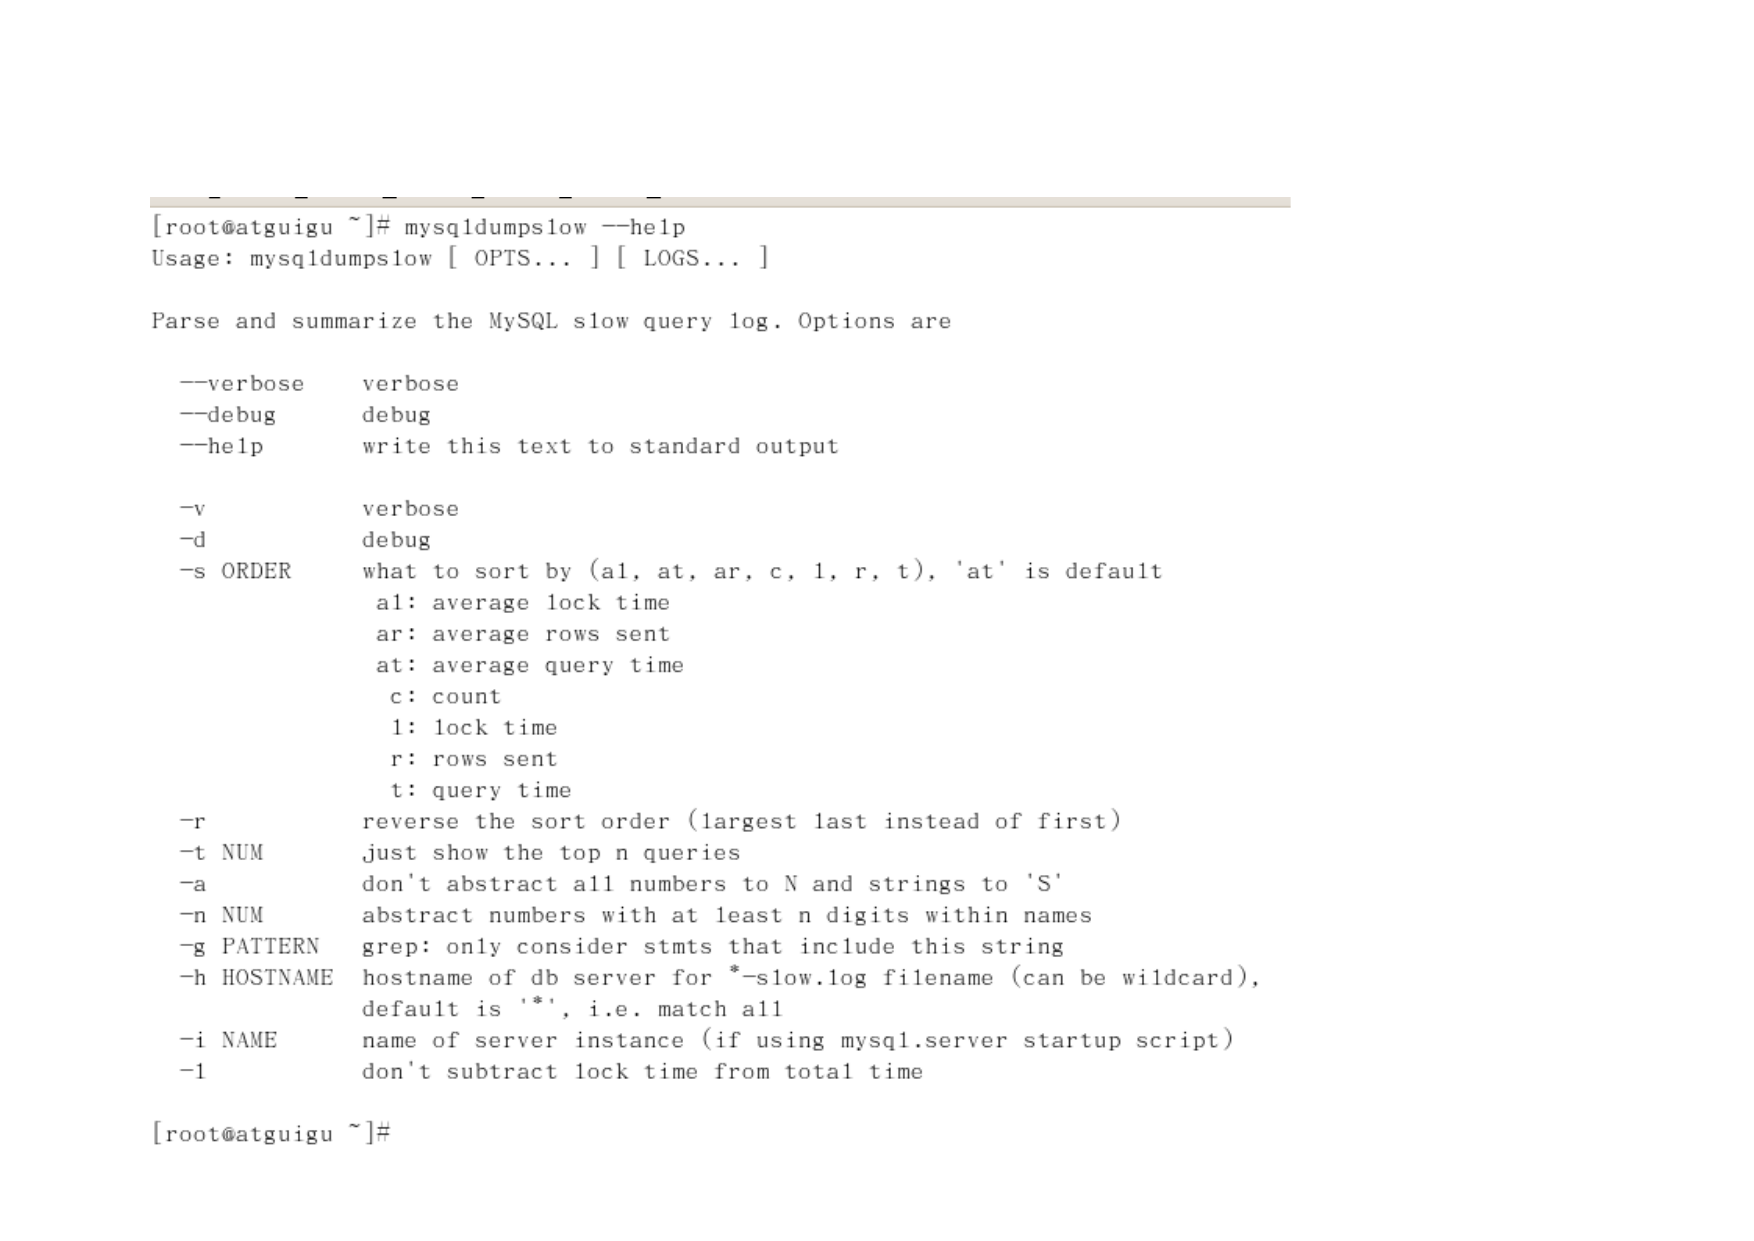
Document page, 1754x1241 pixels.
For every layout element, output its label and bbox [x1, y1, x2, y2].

picture [150, 197, 1291, 1179]
